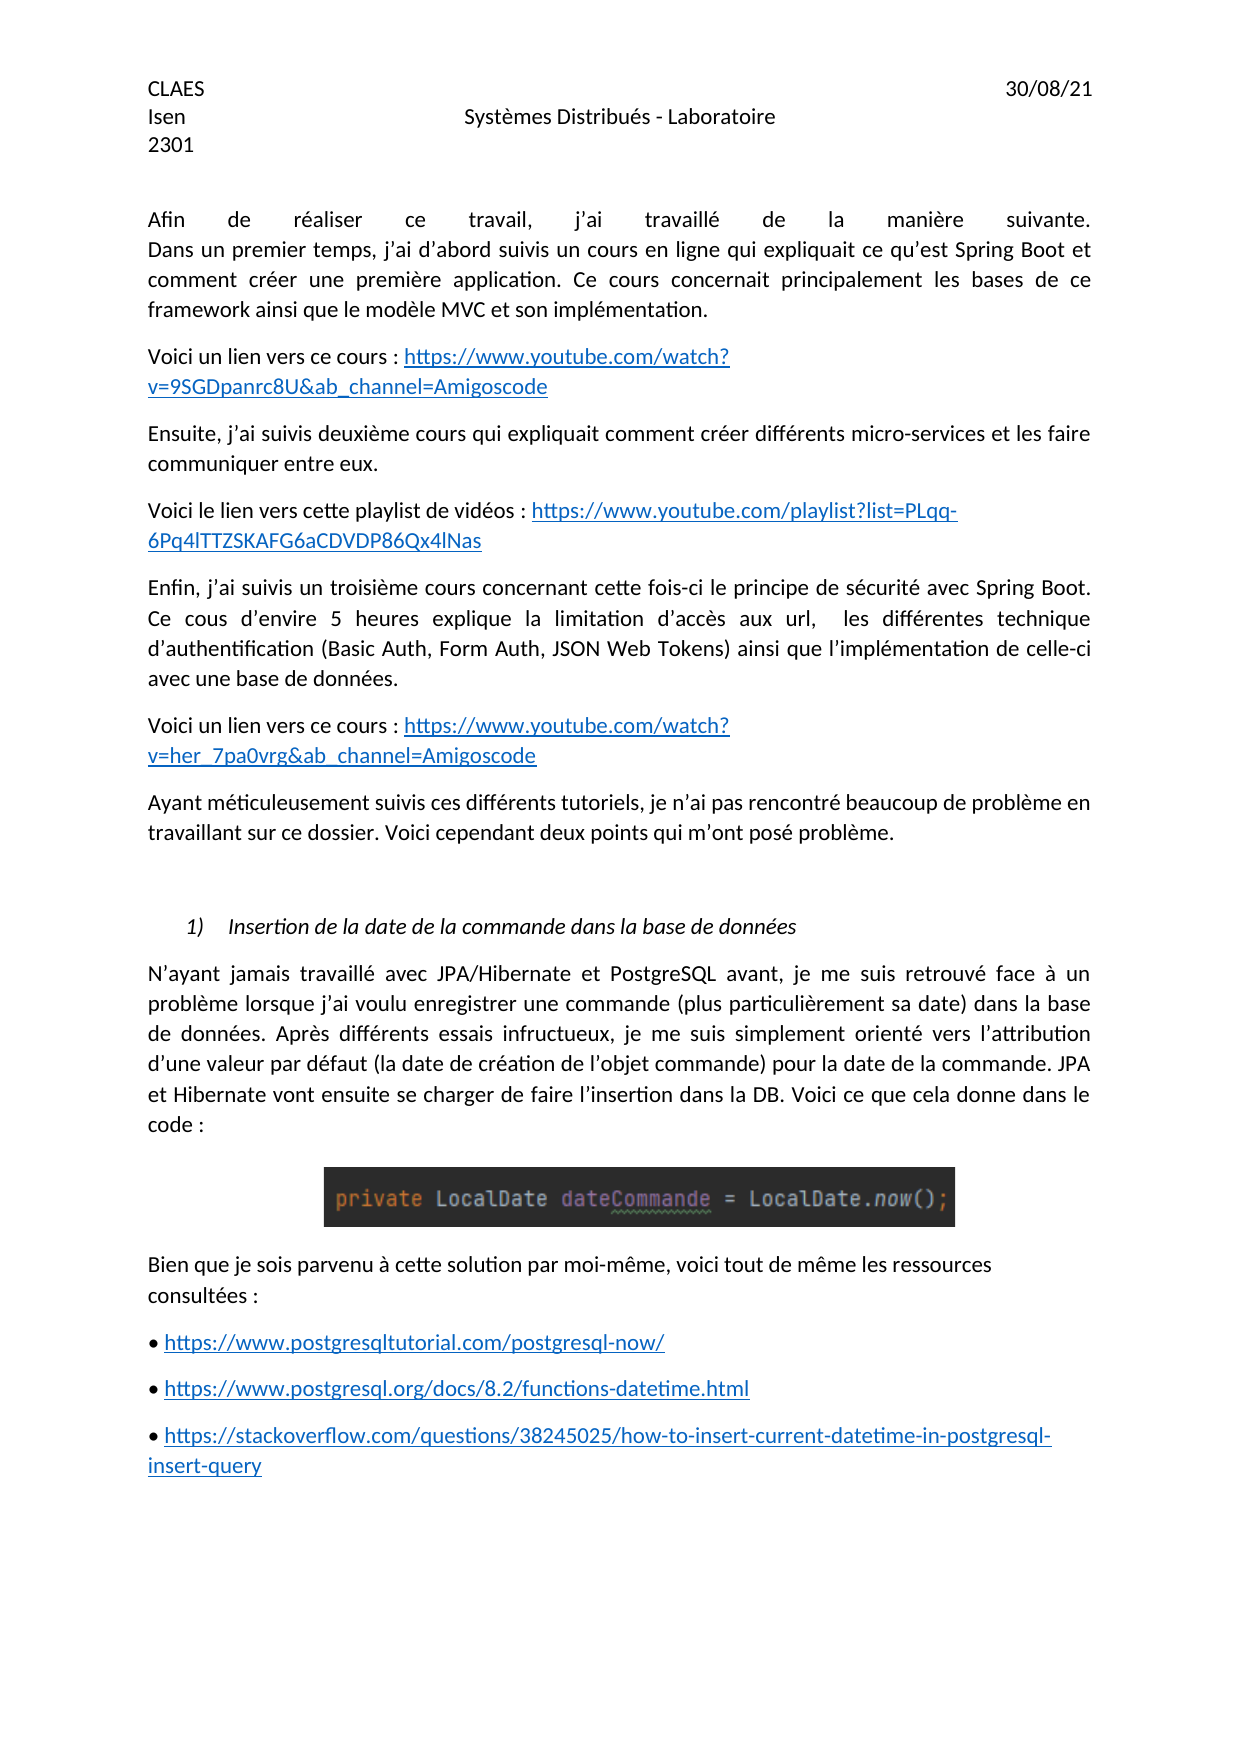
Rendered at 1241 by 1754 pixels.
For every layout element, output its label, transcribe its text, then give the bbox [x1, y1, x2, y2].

text Voici le lien vers cette playlist de vidéos : https://www.youtube.com/playlist?list=PLqq-6Pq4lTTZSKAFG6aCDVDP86Qx4lNas [148, 496, 1093, 554]
text Enfin, j’ai suivis un troisième cours concernant cette fois-ci le principe de sécurité avec Spring Boot. Ce cous d’envire 5 heures explique la limitation d’accès aux url, les différentes technique d’authentification (Basic Auth, Form Auth, JSON Web Tokens) ainsi que l’implémentation de celle-ci avec une base de données. [148, 573, 1093, 692]
list Insertion de la date de la commande dans la base de données [185, 912, 1093, 940]
text Afin de réaliser ce travail, j’ai travaillé de la manière suivante. Dans un premier temps, j’ai d’abord suivis un cours en ligne qui expliquait ce qu’est Spring Boot et comment créer une première application. Ce cours concernait principalement les bases de ce framework ainsi que le modèle MVC et son implémentation. [148, 205, 1093, 323]
text • https://www.postgresqltutorial.com/postgresql-now/ [148, 1328, 1093, 1356]
text Ayant méticuleusement suivis ces différents tutoriels, je n’ai pas rencontré beaucoup de problème en travaillant sur ce dossier. Voici cependant deux points qui m’ont posé problème. [148, 788, 1093, 846]
text Voici un lien vers ce cours : https://www.youtube.com/watch?v=9SGDpanrc8U&ab_channel=Amigoscode [148, 342, 1093, 400]
text • https://stackoverflow.com/questions/38245025/how-to-insert-current-datetime-in-postgresql-insert-query [148, 1421, 1093, 1479]
picture [323, 1167, 955, 1227]
text Ensuite, j’ai suivis deuxième cours qui expliquait comment créer différents micro-services et les faire communiquer entre eux. [148, 419, 1093, 477]
text N’ayant jamais travaillé avec JPA/Hibernate et PostgreSQL avant, je me suis retrouvé face à un problème lorsque j’ai voulu enregistrer une commande (plus particulièrement sa date) dans la base de données. Après différents essais infructueux, je me suis simplement orienté vers l’attribution d’une valeur par défaut (la date de création de l’objet commande) pour la date de la commande. JPA et Hibernate vont ensuite se charger de faire l’insertion dans la DB. Voici ce que cela donne dans le code : [148, 959, 1093, 1138]
text Bien que je sois parvenu à cette solution par moi-même, voici tout de même les ressources consultées : [148, 1251, 1093, 1309]
text Voici un lien vers ce cours : https://www.youtube.com/watch?v=her_7pa0vrg&ab_channel=Amigoscode [148, 711, 1093, 769]
text • https://www.postgresql.org/docs/8.2/functions-datetime.html [148, 1374, 1093, 1402]
